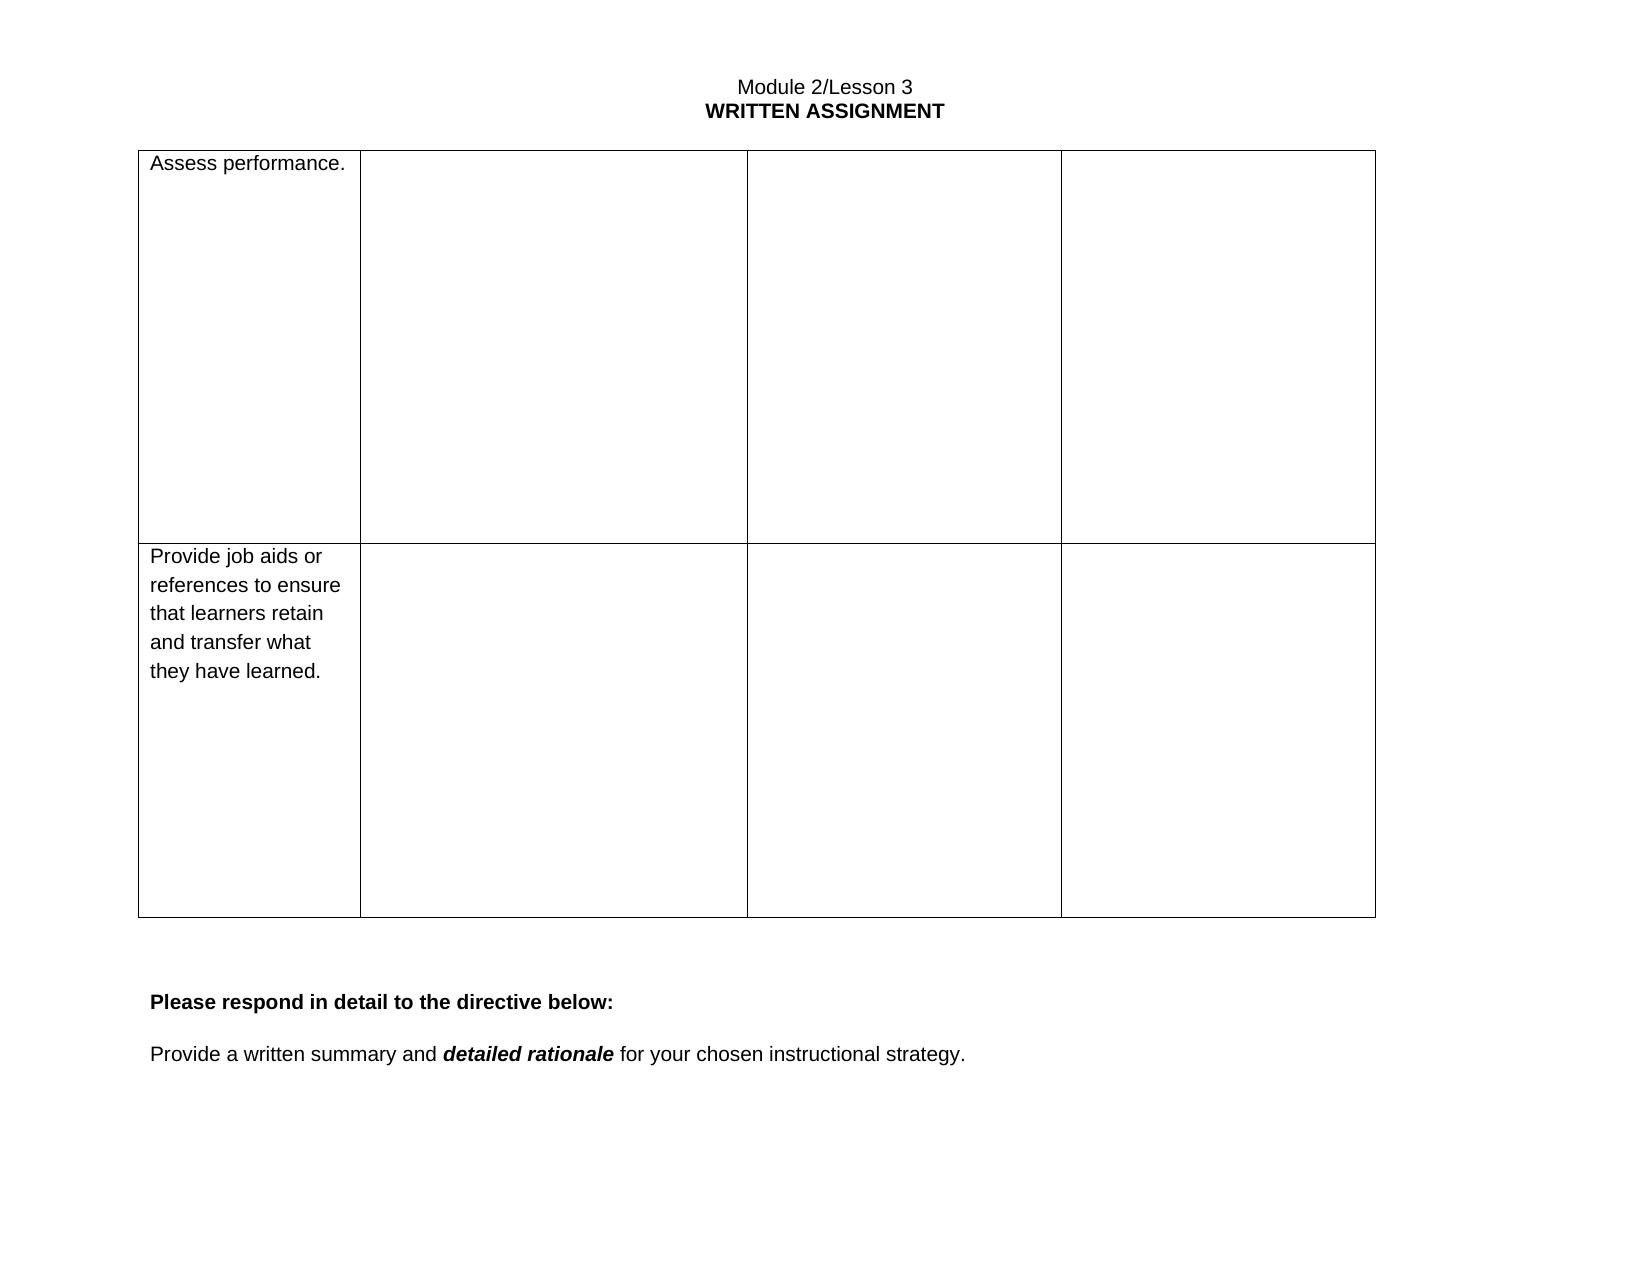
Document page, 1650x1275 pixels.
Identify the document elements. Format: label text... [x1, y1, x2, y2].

table_cell [1062, 151, 1375, 543]
text Please respond in detail to the directive below: [150, 989, 1500, 1013]
table_cell Provide job aids or references to ensure that learners retain and transfer what they have learned. [139, 544, 360, 917]
table_cell Assess performance. [139, 151, 360, 543]
table_cell [361, 151, 747, 543]
table_cell [1062, 544, 1375, 917]
list Provide a written summary and detailed rationale for your chosen instructional strategy. [150, 1042, 1500, 1066]
table_cell [748, 544, 1061, 917]
table_cell [748, 151, 1061, 543]
table_cell [361, 544, 747, 917]
